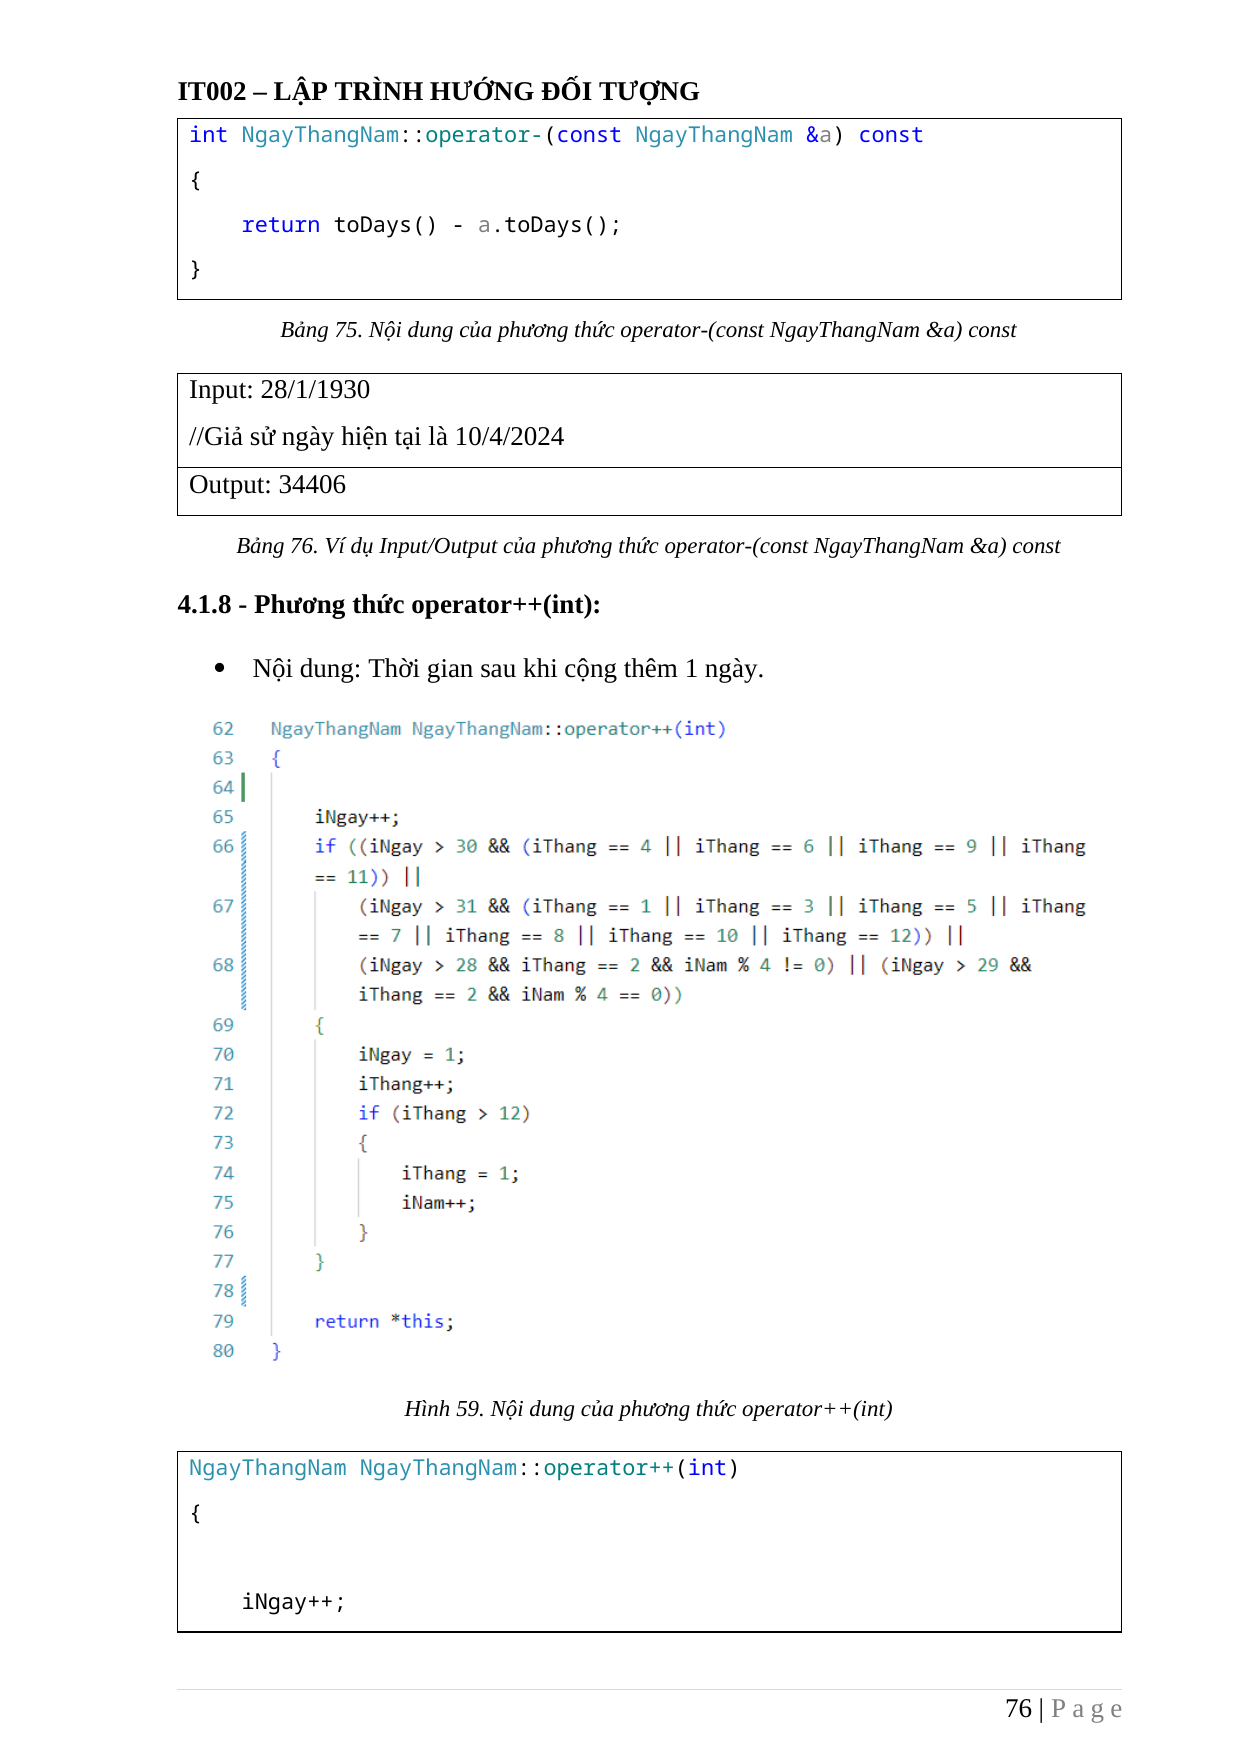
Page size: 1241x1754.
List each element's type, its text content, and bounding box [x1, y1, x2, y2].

list Nội dung: Thời gian sau khi cộng thêm 1 ngày. [215, 652, 1122, 683]
table_cell Output: 34406 [178, 468, 1121, 514]
text Hình 59. Nội dung của phương thức operator++(int) [177, 1395, 1122, 1421]
table_header int NgayThangNam::operator-(const NgayThangNam &a) const { return toDays() - a.toDays(); } [178, 119, 1121, 298]
picture [205, 715, 1094, 1363]
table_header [178, 1452, 1121, 1631]
text Bảng 76. Ví dụ Input/Output của phương thức operator-(const NgayThangNam &a) const [177, 532, 1122, 558]
table_header Input: 28/1/1930 //Giả sử ngày hiện tại là 10/4/2024 [178, 374, 1121, 467]
text Bảng 75. Nội dung của phương thức operator-(const NgayThangNam &a) const [177, 316, 1122, 343]
subtitle 4.1.8 - Phương thức operator++(int): [177, 588, 1122, 619]
